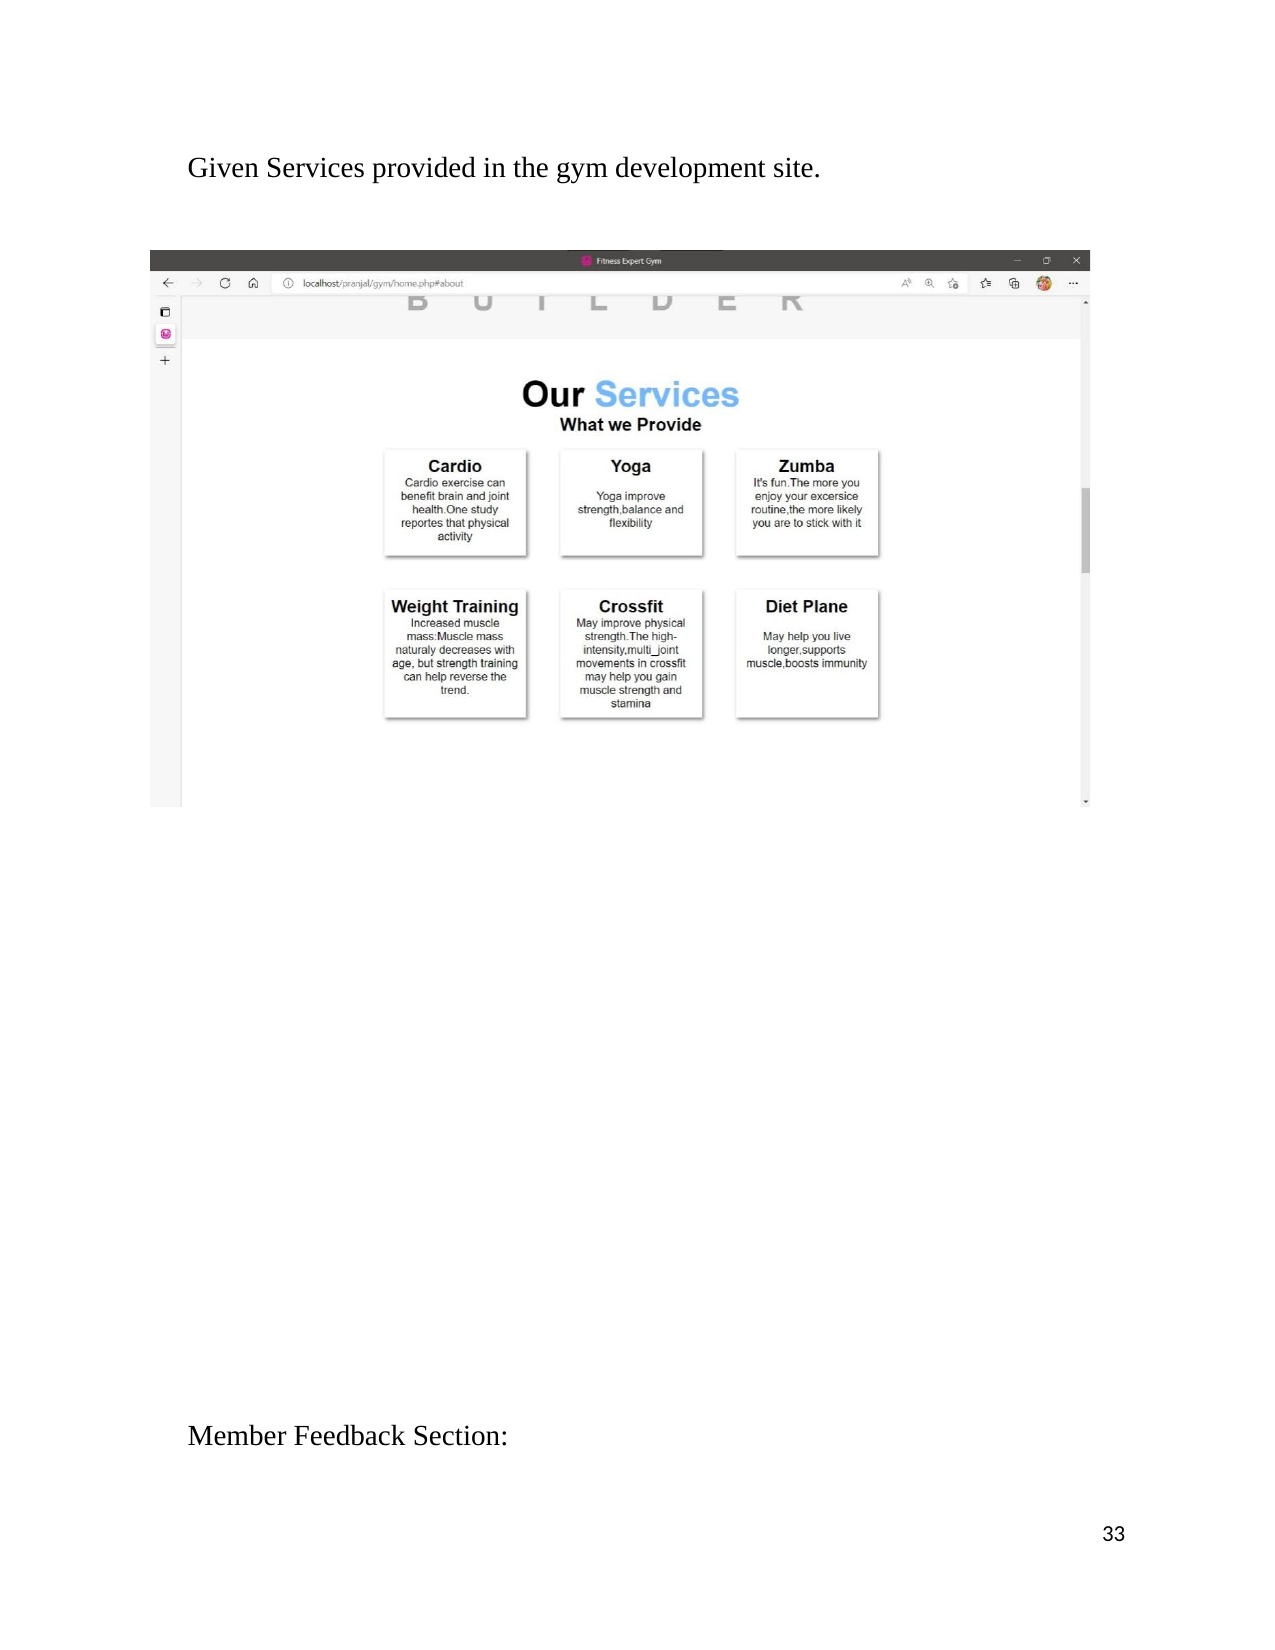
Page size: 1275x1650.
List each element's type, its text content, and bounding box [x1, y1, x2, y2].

picture [150, 250, 1091, 807]
text Member Feedback Section: [187, 1418, 1125, 1452]
text Given Services provided in the gym development site. [187, 150, 1125, 183]
